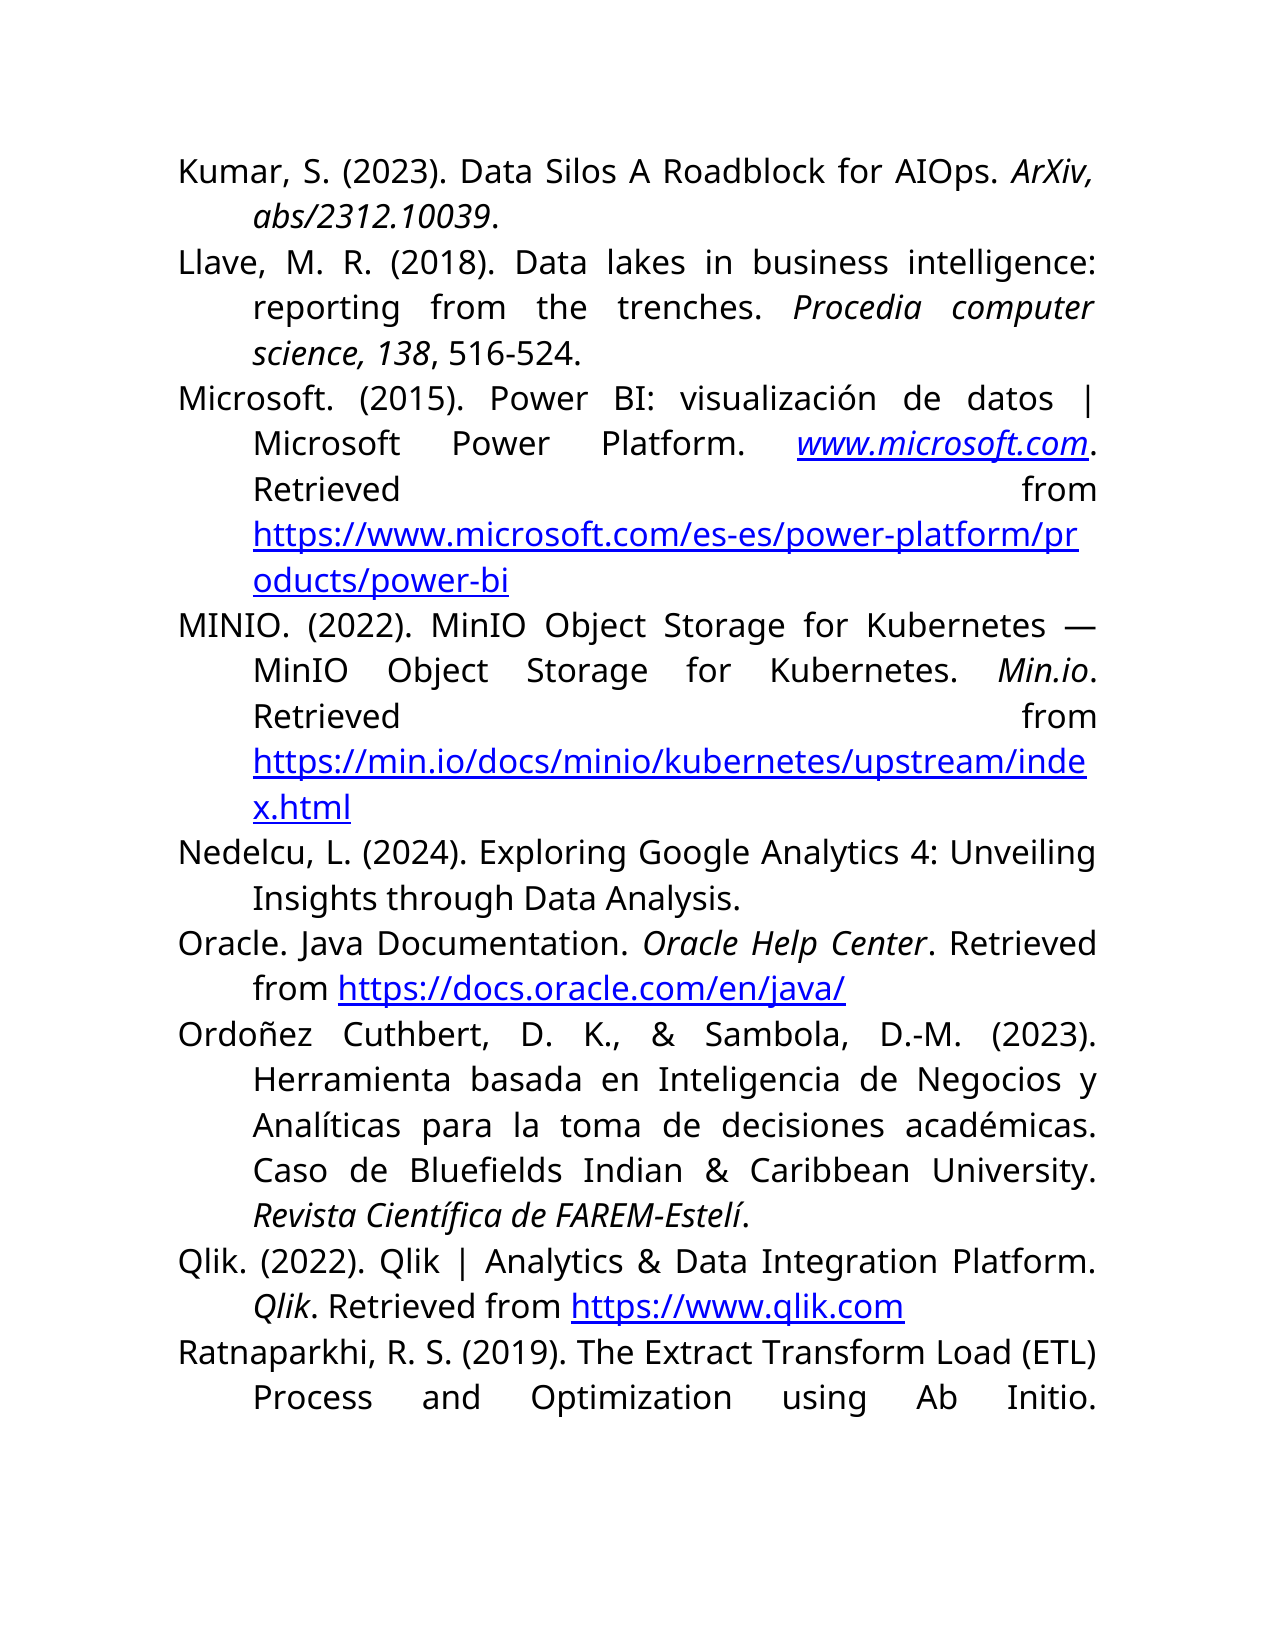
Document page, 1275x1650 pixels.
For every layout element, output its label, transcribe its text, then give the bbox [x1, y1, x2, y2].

text MINIO. (2022). MinIO Object Storage for Kubernetes — MinIO Object Storage for Kubernetes. Min.io. Retrieved from https://min.io/docs/minio/kubernetes/upstream/index.html [177, 602, 1098, 829]
text Nedelcu, L. (2024). Exploring Google Analytics 4: Unveiling Insights through Data Analysis. [177, 829, 1098, 920]
text Ordoñez Cuthbert, D. K., & Sambola, D.-M. (2023). Herramienta basada en Inteligencia de Negocios y Analíticas para la toma de decisiones académicas. Caso de Bluefields Indian & Caribbean University. Revista Científica de FAREM-Estelí. [177, 1011, 1098, 1238]
text Qlik. (2022). Qlik | Analytics & Data Integration Platform. Qlik. Retrieved from https://www.qlik.com [177, 1238, 1098, 1328]
text Llave, M. R. (2018). Data lakes in business intelligence: reporting from the trenches. Procedia computer science, 138, 516-524. [177, 238, 1098, 375]
text Oracle. Java Documentation. Oracle Help Center. Retrieved from https://docs.oracle.com/en/java/ [177, 920, 1098, 1011]
text Microsoft. (2015). Power BI: visualización de datos | Microsoft Power Platform. www.microsoft.com. Retrieved from https://www.microsoft.com/es-es/power-platform/products/power-bi [177, 375, 1098, 602]
text Kumar, S. (2023). Data Silos A Roadblock for AIOps. ArXiv, abs/2312.10039. [177, 148, 1098, 238]
